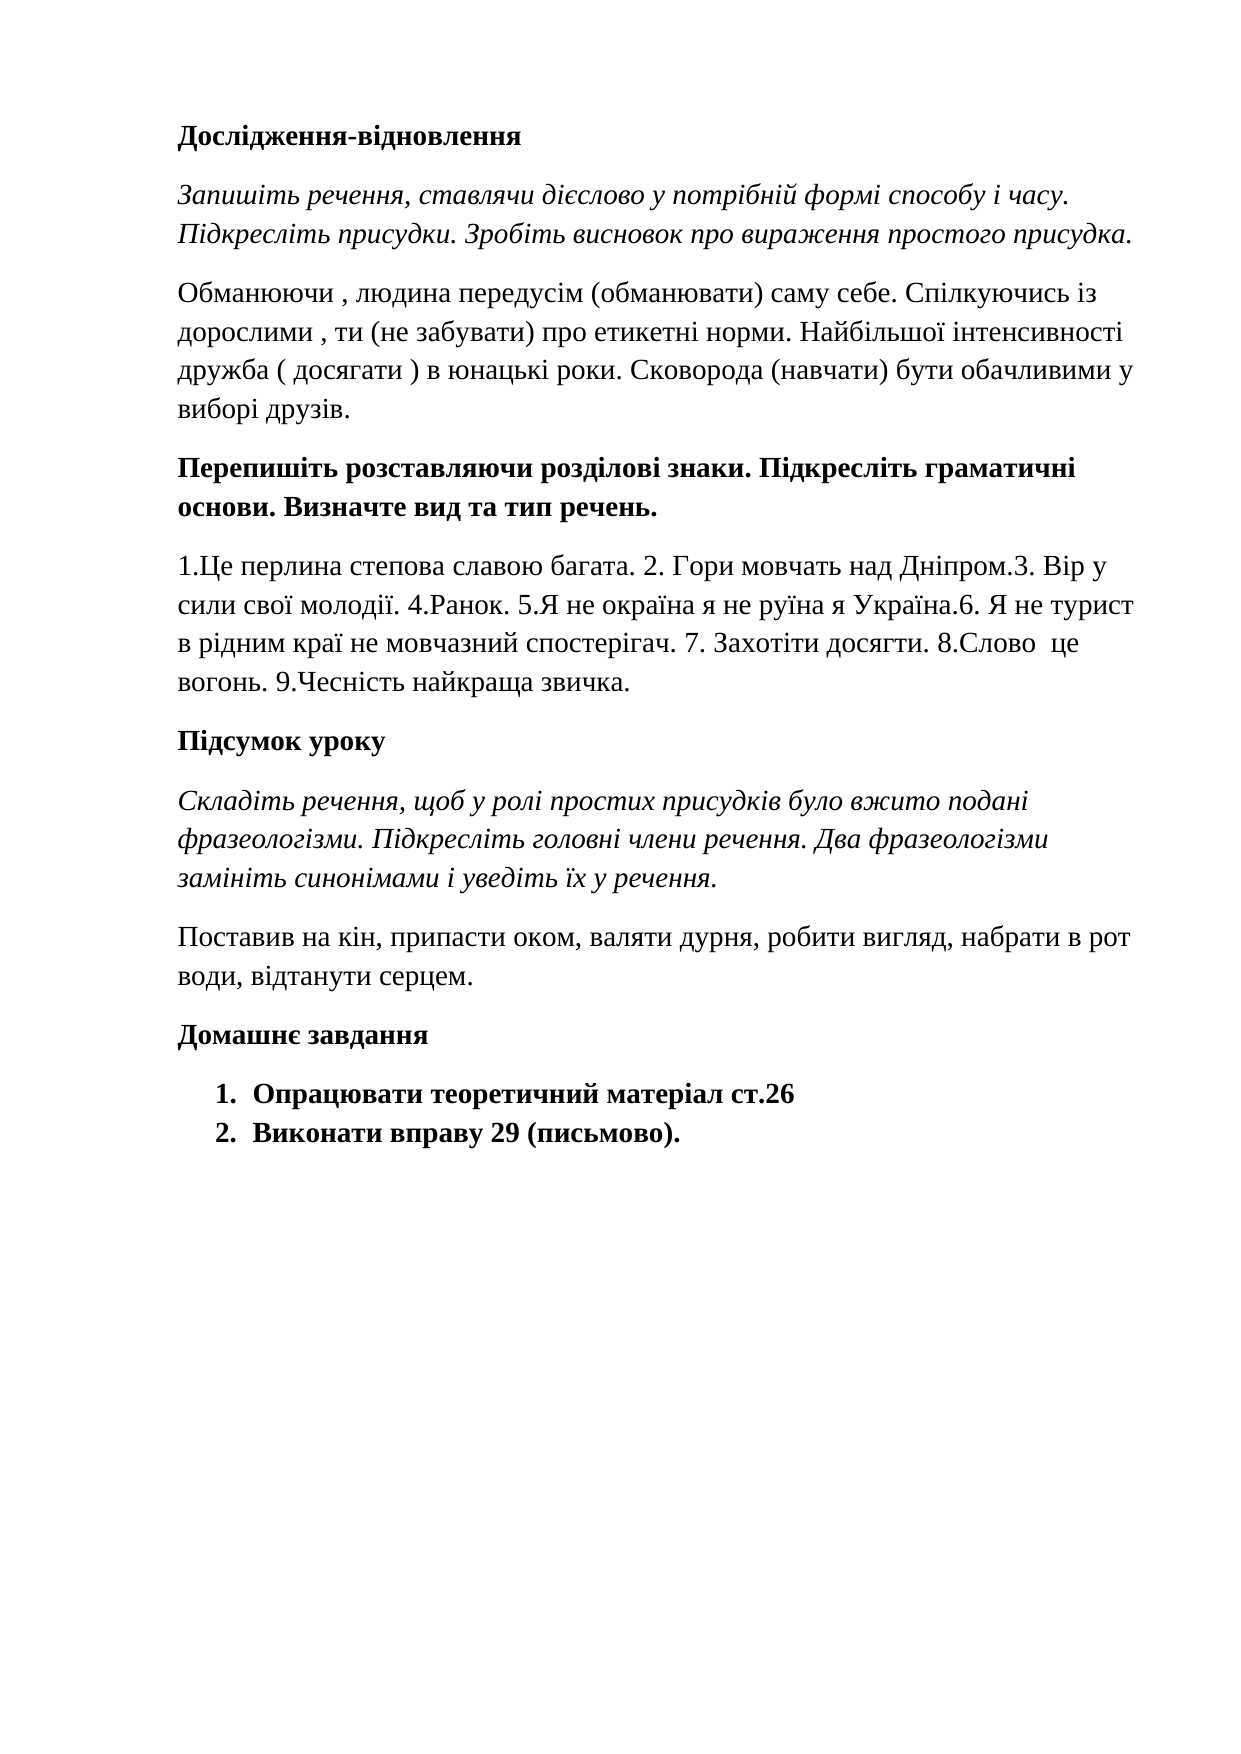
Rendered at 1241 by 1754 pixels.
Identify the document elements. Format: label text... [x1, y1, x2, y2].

text Поставив на кін, припасти оком, валяти дурня, робити вигляд, набрати в рот води, відтанути серцем. [177, 919, 1152, 991]
text Складіть речення, щоб у ролі простих присудків було вжито подані фразеологізми. Підкресліть головні члени речення. Два фразеологізми замініть синонімами і уведіть їх у речення. [177, 783, 1152, 893]
text Дослідження-відновлення [177, 118, 1152, 152]
text Підсумок уроку [177, 723, 1152, 757]
text Запишіть речення, ставлячи дієслово у потрібній формі способу і часу. Підкресліть присудки. Зробіть висновок про вираження простого присудка. [177, 177, 1152, 249]
text 1.Це перлина степова славою багата. 2. Гори мовчать над Дніпром.3. Вір у сили свої молодії. 4.Ранок. 5.Я не окраїна я не руїна я Україна.6. Я не турист в рідним краї не мовчазний спостерігач. 7. Захотіти досягти. 8.Слово це вогонь. 9.Чесність найкраща звичка. [177, 548, 1152, 697]
text Перепишіть розставляючи розділові знаки. Підкресліть граматичні основи. Визначте вид та тип речень. [177, 450, 1152, 522]
list Виконати вправу 29 (письмово). [215, 1115, 1152, 1148]
list Опрацювати теоретичний матеріал ст.26 [215, 1076, 1152, 1110]
text Домашнє завдання [177, 1017, 1152, 1051]
text Обманюючи , людина передусім (обманювати) саму себе. Спілкуючись із дорослими , ти (не забувати) про етикетні норми. Найбільшої інтенсивності дружба ( досягати ) в юнацькі роки. Сковорода (навчати) бути обачливими у виборі друзів. [177, 275, 1152, 424]
